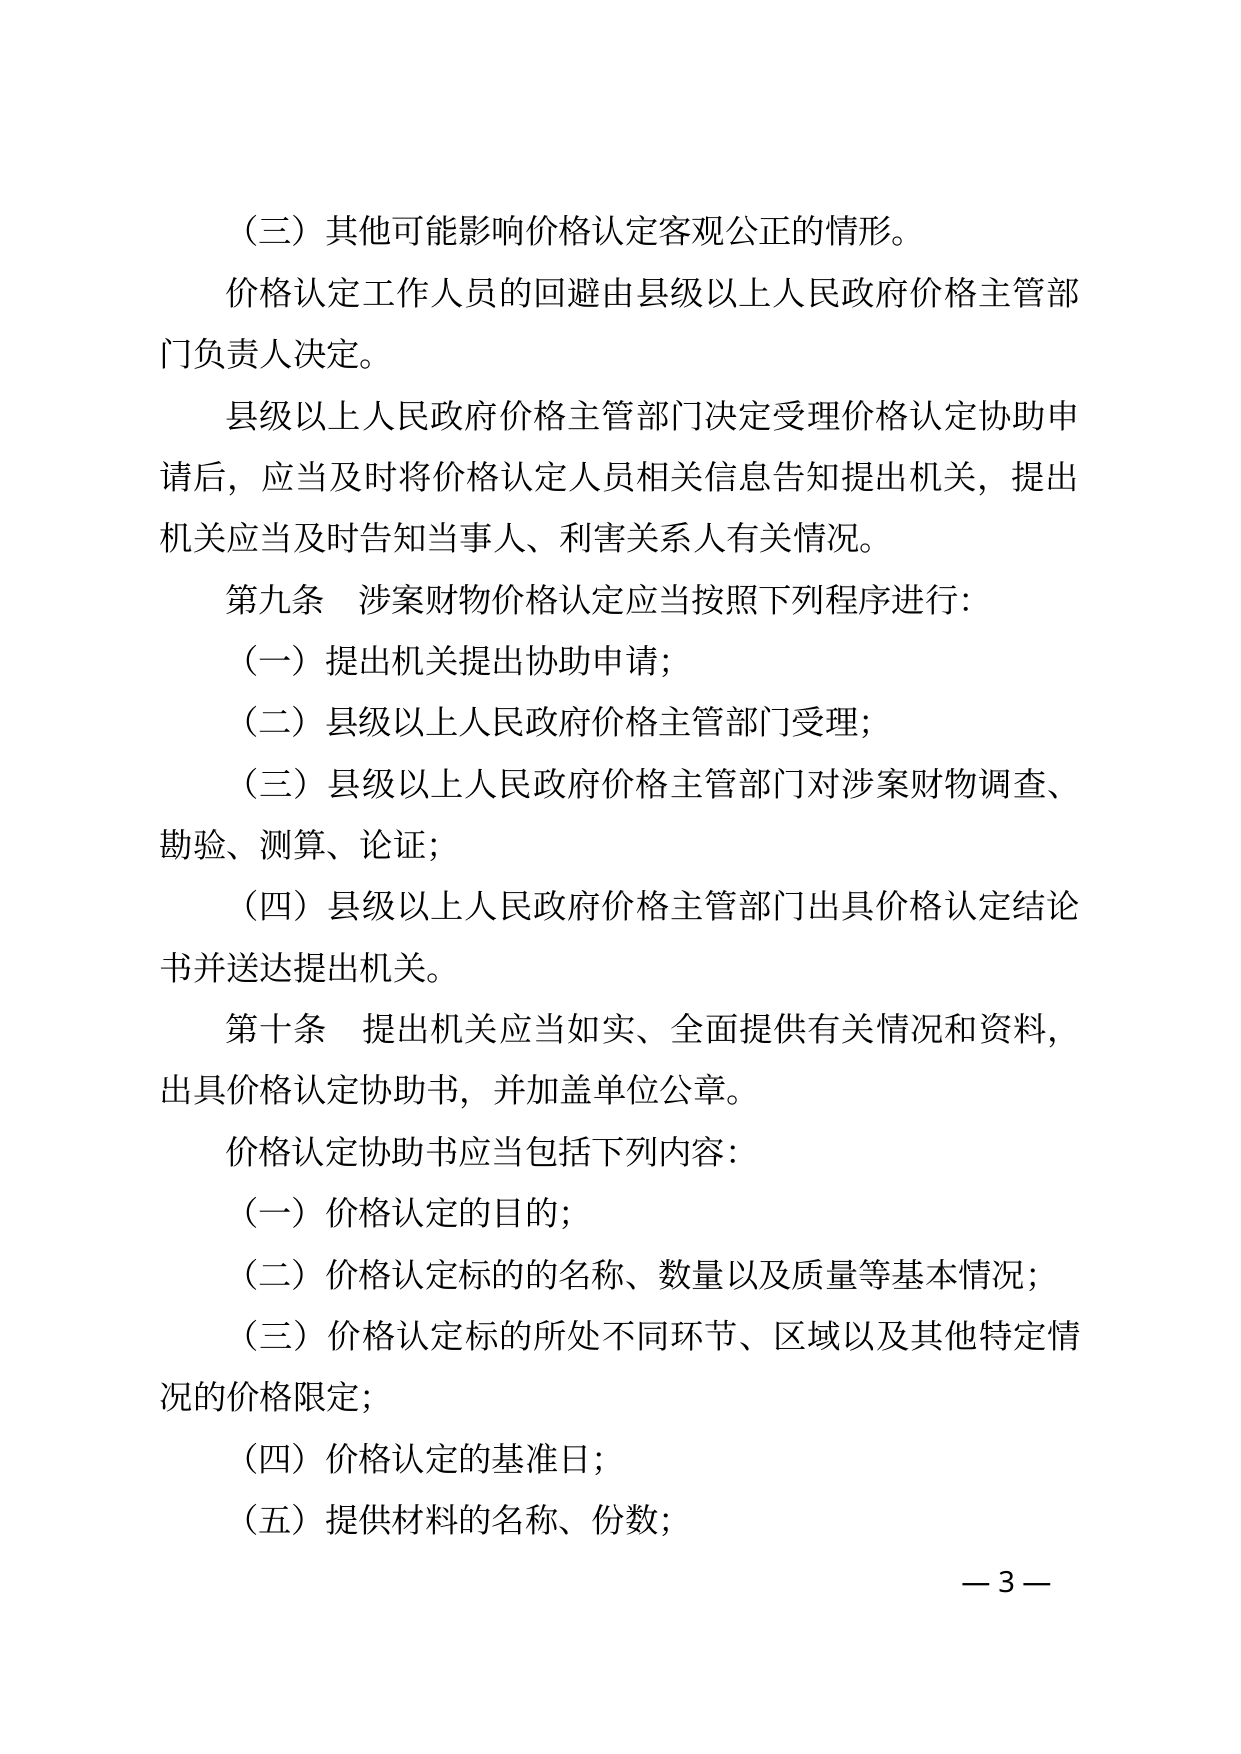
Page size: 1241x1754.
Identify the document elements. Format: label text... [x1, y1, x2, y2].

text （四）县级以上人民政府价格主管部门出具价格认定结论书并送达提出机关。 [159, 870, 1081, 992]
text （四）价格认定的基准日； [159, 1422, 1081, 1483]
text 价格认定工作人员的回避由县级以上人民政府价格主管部门负责人决定。 [159, 256, 1081, 379]
text （一）价格认定的目的； [159, 1177, 1081, 1238]
text （五）提供材料的名称、份数； [159, 1483, 1081, 1545]
text （三）其他可能影响价格认定客观公正的情形。 [159, 195, 1081, 256]
text （二）价格认定标的的名称、数量以及质量等基本情况； [159, 1238, 1081, 1299]
text 第九条 涉案财物价格认定应当按照下列程序进行： [159, 563, 1081, 624]
text 县级以上人民政府价格主管部门决定受理价格认定协助申请后，应当及时将价格认定人员相关信息告知提出机关，提出机关应当及时告知当事人、利害关系人有关情况。 [159, 379, 1081, 563]
text 第十条 提出机关应当如实、全面提供有关情况和资料，出具价格认定协助书，并加盖单位公章。 [159, 992, 1081, 1115]
text （二）县级以上人民政府价格主管部门受理； [159, 686, 1081, 747]
text 价格认定协助书应当包括下列内容： [159, 1115, 1081, 1177]
text （三）价格认定标的所处不同环节、区域以及其他特定情况的价格限定； [159, 1299, 1081, 1422]
text （三）县级以上人民政府价格主管部门对涉案财物调查、勘验、测算、论证； [159, 747, 1081, 870]
text （一）提出机关提出协助申请； [159, 624, 1081, 686]
